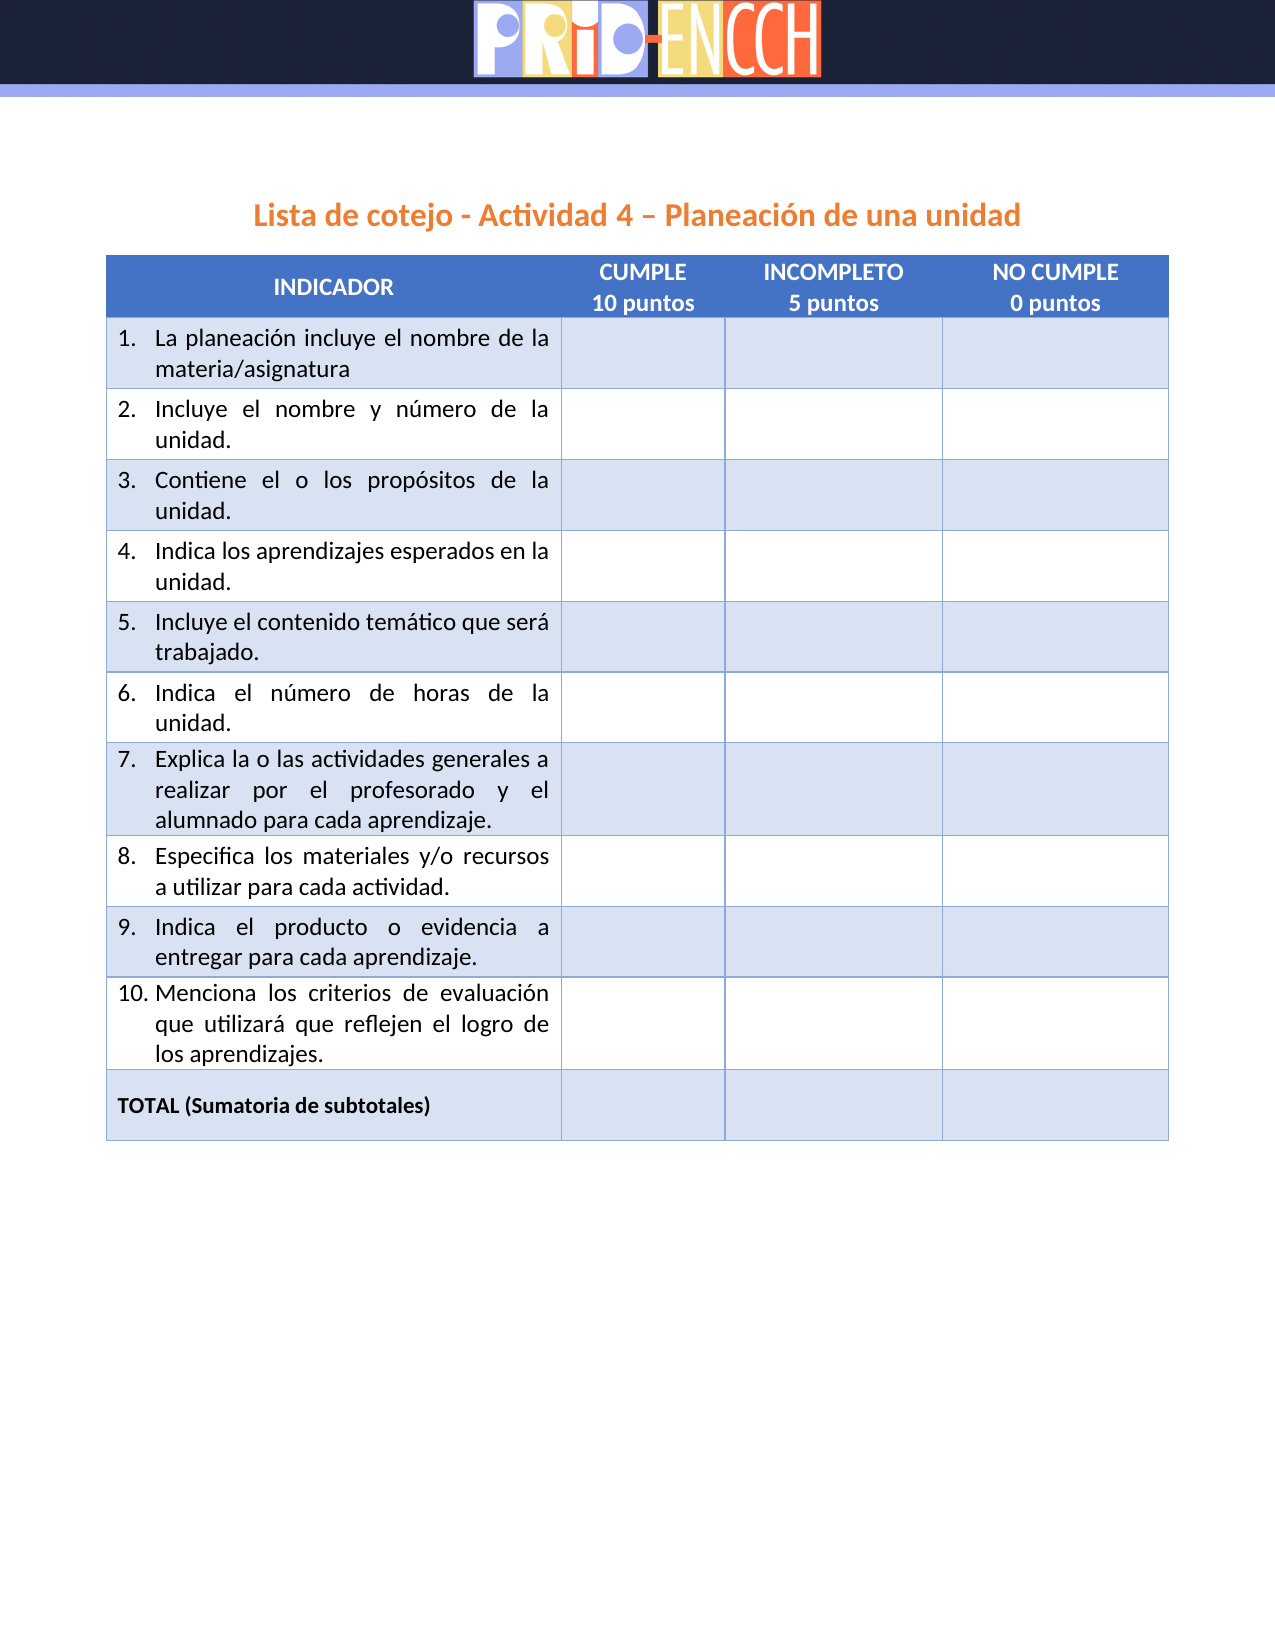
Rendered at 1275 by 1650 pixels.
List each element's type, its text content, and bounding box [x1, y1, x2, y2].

text Lista de cotejo - Actividad 4 – Planeación de una unidad [177, 194, 1098, 235]
table_cell [943, 1070, 1168, 1140]
table_cell [726, 743, 942, 835]
table_header NO CUMPLE 0 puntos [943, 256, 1168, 317]
table_cell TOTAL (Sumatoria de subtotales) [107, 1070, 561, 1140]
table_cell [562, 389, 724, 459]
table_cell [943, 907, 1168, 976]
table_cell [562, 836, 724, 906]
table_cell Indica el producto o evidencia a entregar para cada aprendizaje. [107, 907, 561, 976]
table_cell [943, 673, 1168, 742]
table_cell [726, 531, 942, 601]
table_cell [726, 673, 942, 742]
table_cell [726, 460, 942, 530]
table_cell [726, 836, 942, 906]
table_cell [562, 907, 724, 976]
table_header INDICADOR [107, 256, 561, 317]
table_cell [562, 531, 724, 601]
table_cell [562, 743, 724, 835]
table_cell [943, 531, 1168, 601]
table_cell [943, 836, 1168, 906]
table_cell [562, 673, 724, 742]
table_cell Menciona los criterios de evaluación que utilizará que reflejen el logro de los aprendizajes. [107, 978, 561, 1069]
table_cell [726, 978, 942, 1069]
table_cell Incluye el nombre y número de la unidad. [107, 389, 561, 459]
table_header INCOMPLETO 5 puntos [726, 256, 942, 317]
table_cell Incluye el contenido temático que será trabajado. [107, 602, 561, 671]
table_cell [562, 1070, 724, 1140]
table_cell La planeación incluye el nombre de la materia/asignatura [107, 318, 561, 388]
table_cell [943, 460, 1168, 530]
table_header CUMPLE 10 puntos [562, 256, 724, 317]
table_cell Indica los aprendizajes esperados en la unidad. [107, 531, 561, 601]
table_cell Indica el número de horas de la unidad. [107, 673, 561, 742]
table_cell [562, 318, 724, 388]
table_cell [562, 978, 724, 1069]
table_cell [726, 602, 942, 671]
table_cell [726, 1070, 942, 1140]
table_cell [726, 389, 942, 459]
table_cell Contiene el o los propósitos de la unidad. [107, 460, 561, 530]
table_cell [943, 978, 1168, 1069]
table_cell [562, 602, 724, 671]
table_cell Especifica los materiales y/o recursos a utilizar para cada actividad. [107, 836, 561, 906]
table_cell [943, 743, 1168, 835]
table_cell Explica la o las actividades generales a realizar por el profesorado y el alumnado para cada aprendizaje. [107, 743, 561, 835]
table_cell [943, 318, 1168, 388]
table_cell [943, 389, 1168, 459]
table_cell [726, 318, 942, 388]
table_cell [726, 907, 942, 976]
picture [0, 0, 1275, 97]
table_cell [943, 602, 1168, 671]
table_cell [562, 460, 724, 530]
